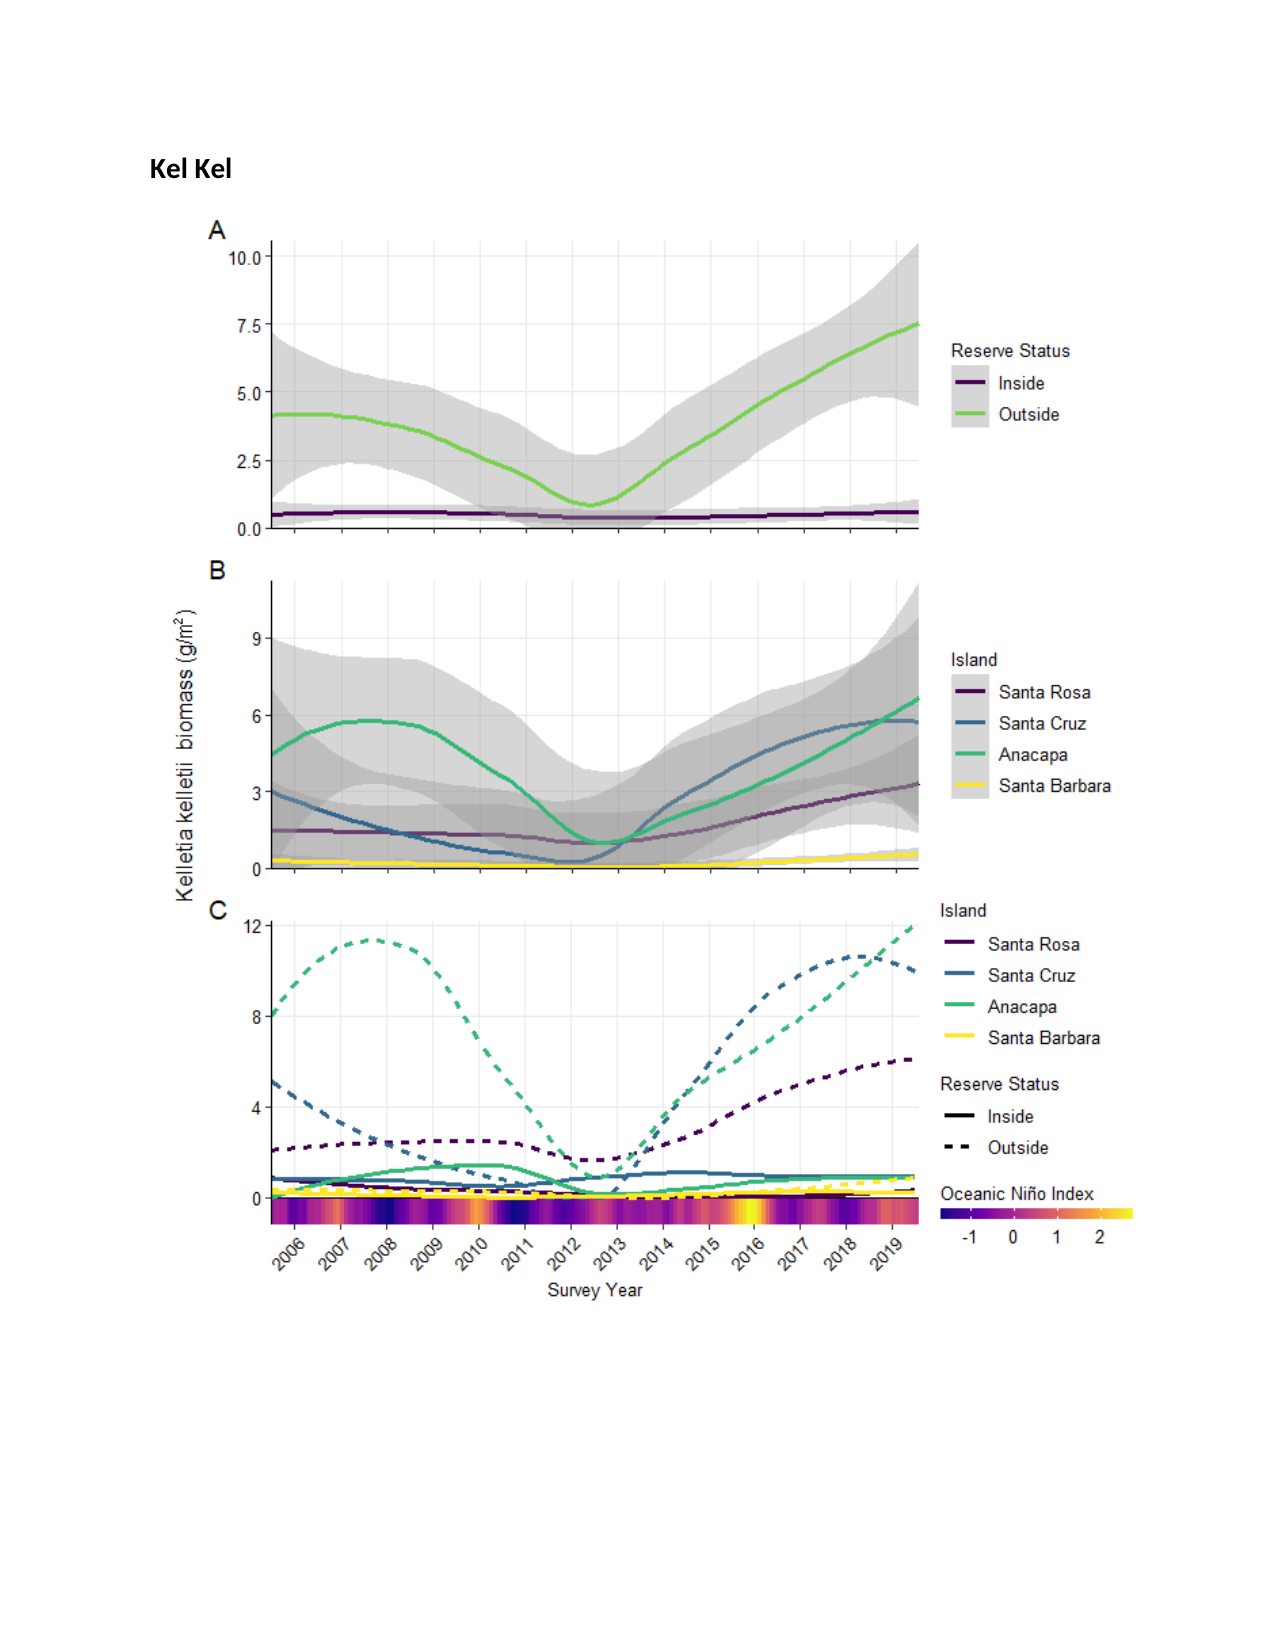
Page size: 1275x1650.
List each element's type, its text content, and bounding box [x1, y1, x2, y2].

subtitle Kel Kel [150, 150, 1125, 186]
picture [168, 204, 1144, 1310]
